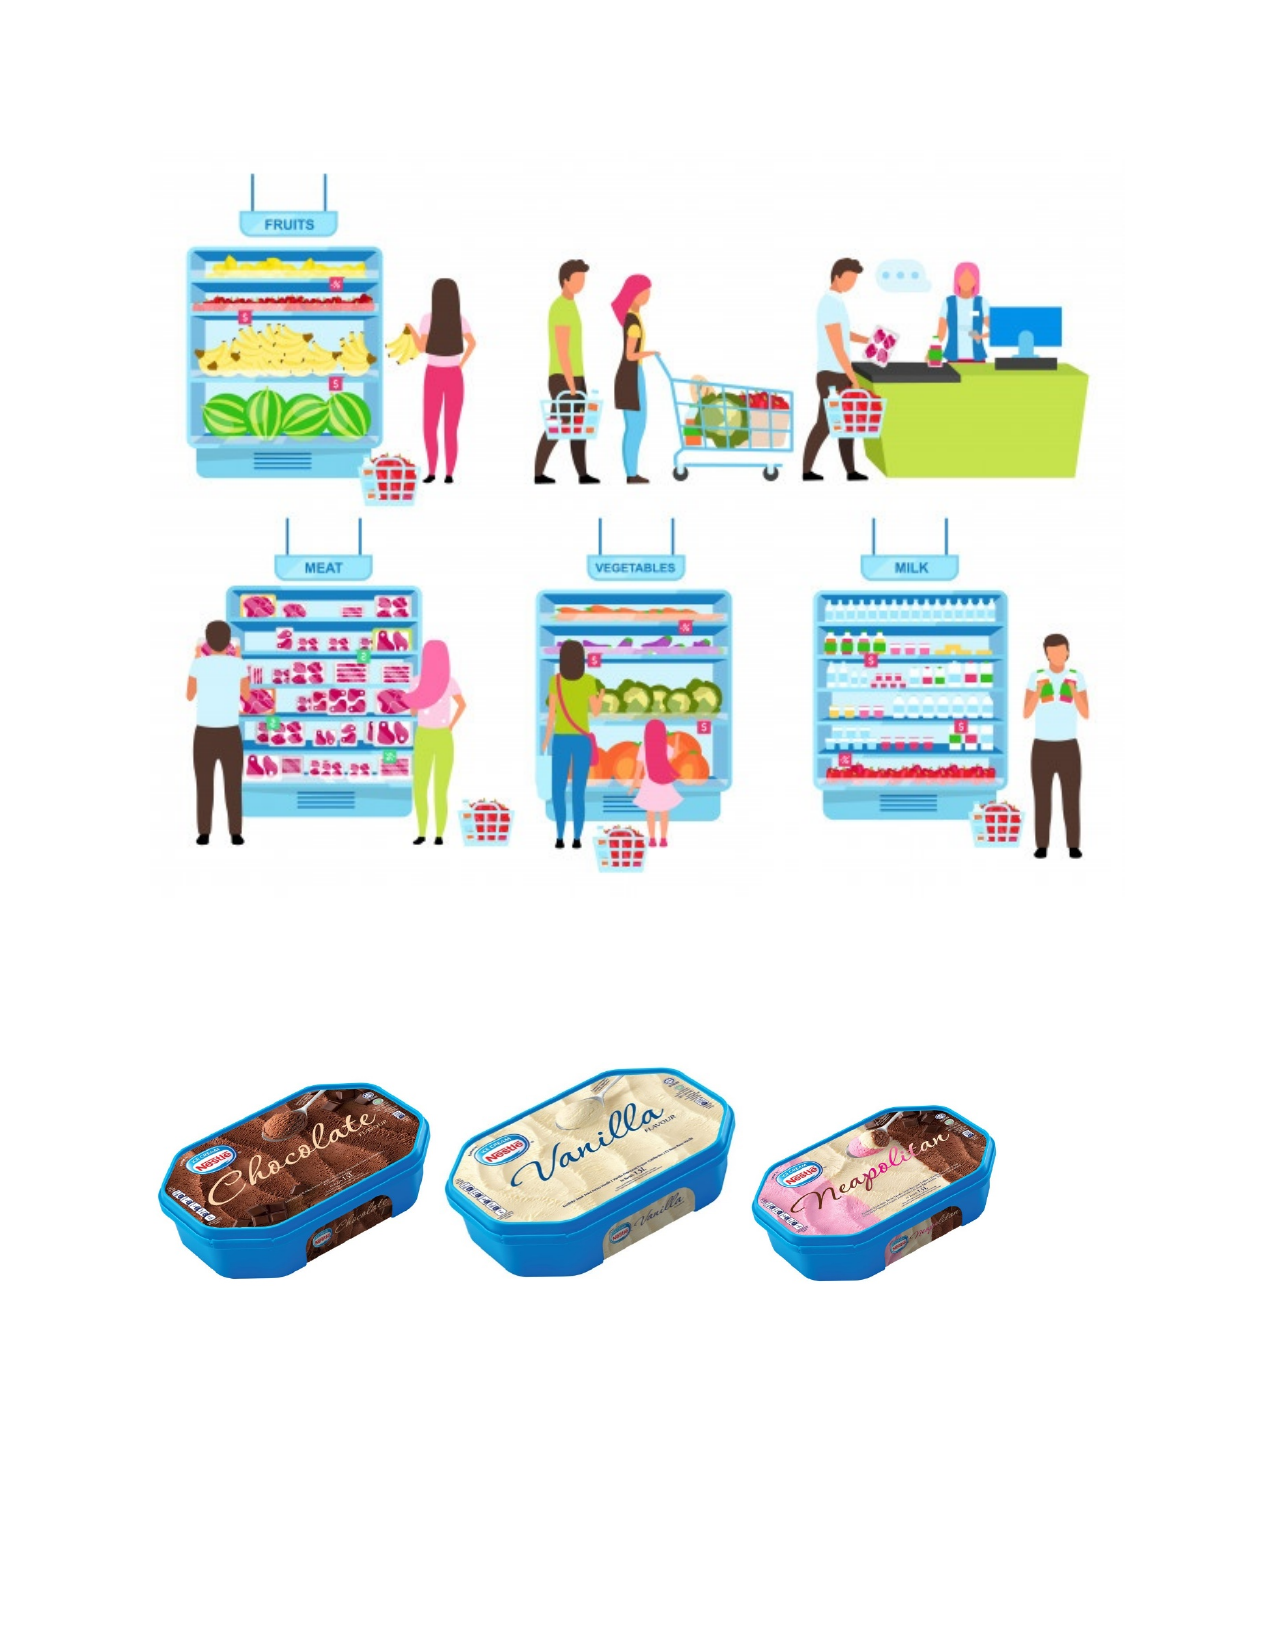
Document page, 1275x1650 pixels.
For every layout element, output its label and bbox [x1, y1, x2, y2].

picture [150, 150, 1125, 898]
picture [150, 1057, 1000, 1286]
